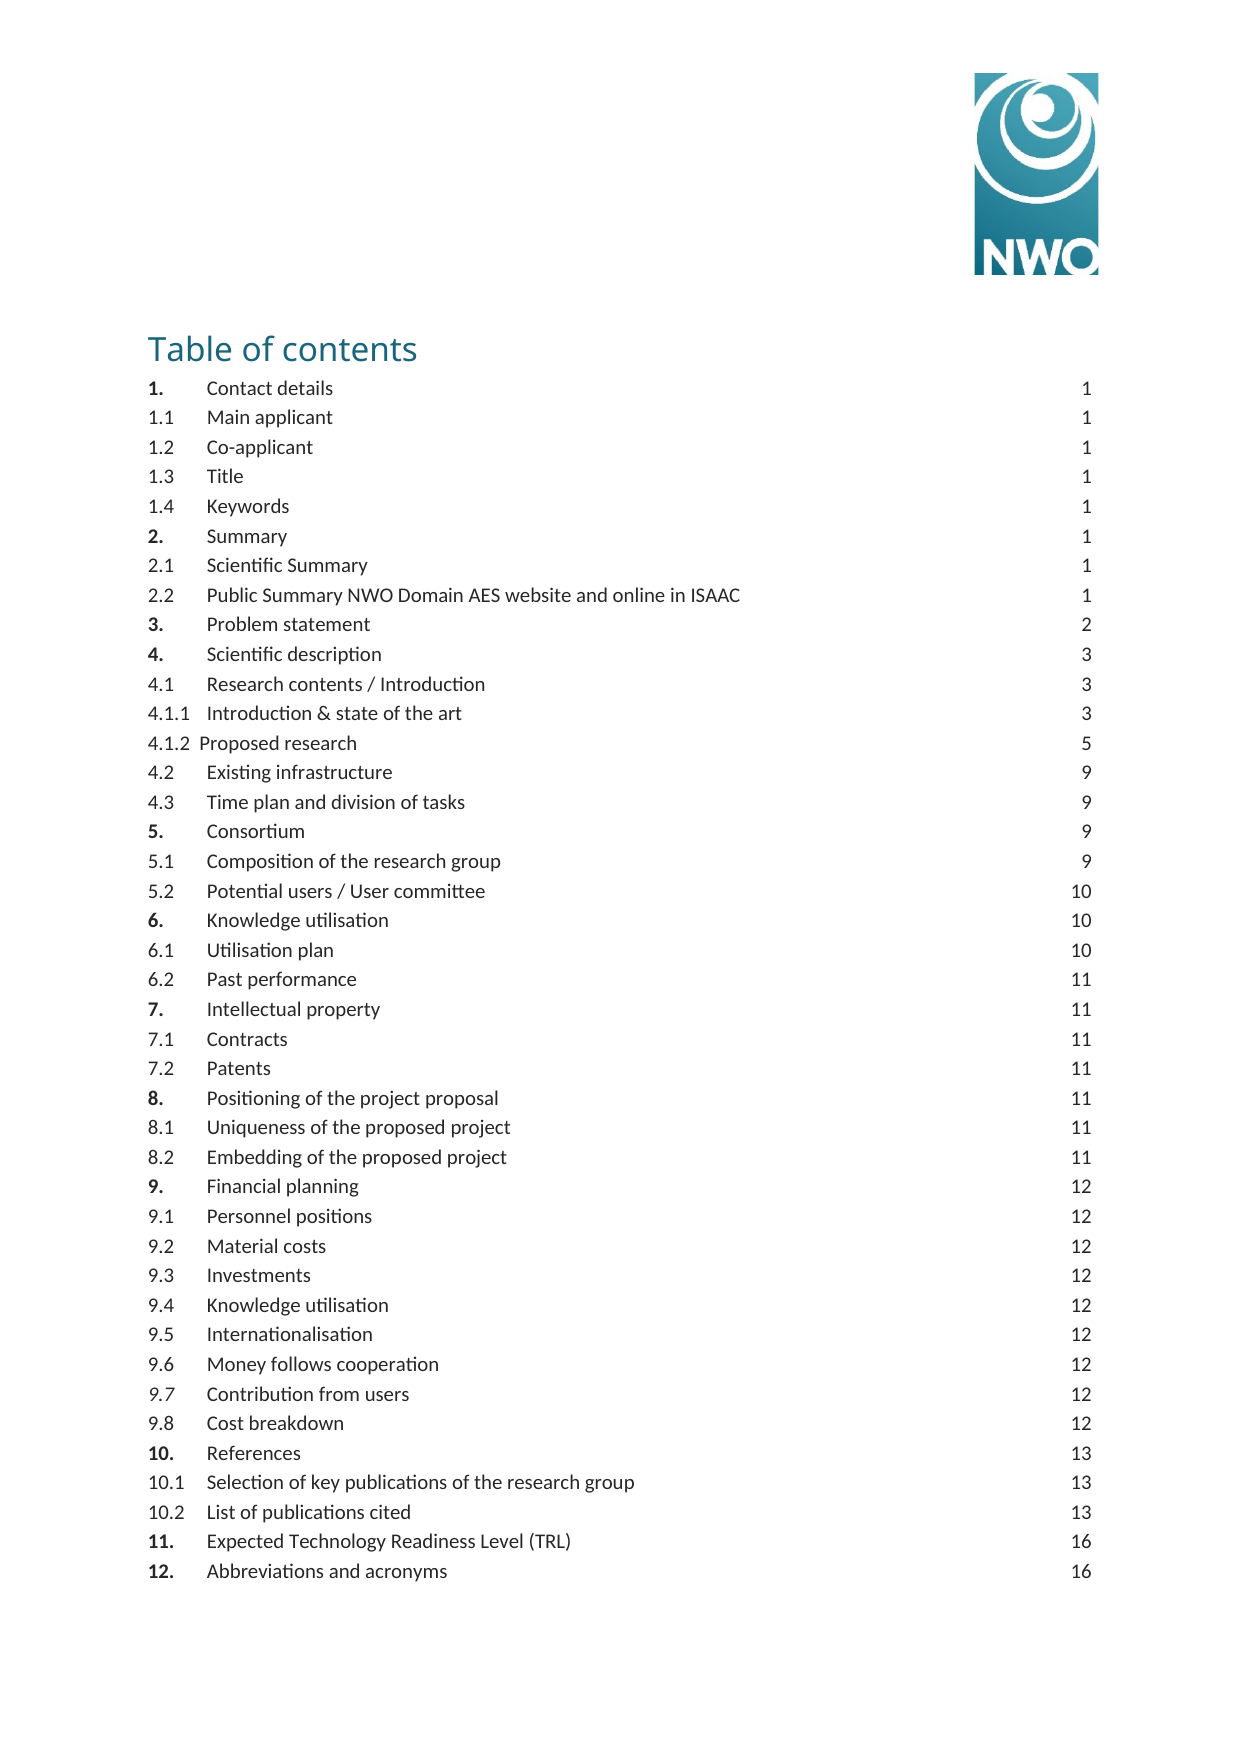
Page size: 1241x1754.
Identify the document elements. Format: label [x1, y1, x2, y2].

picture [974, 73, 1099, 275]
